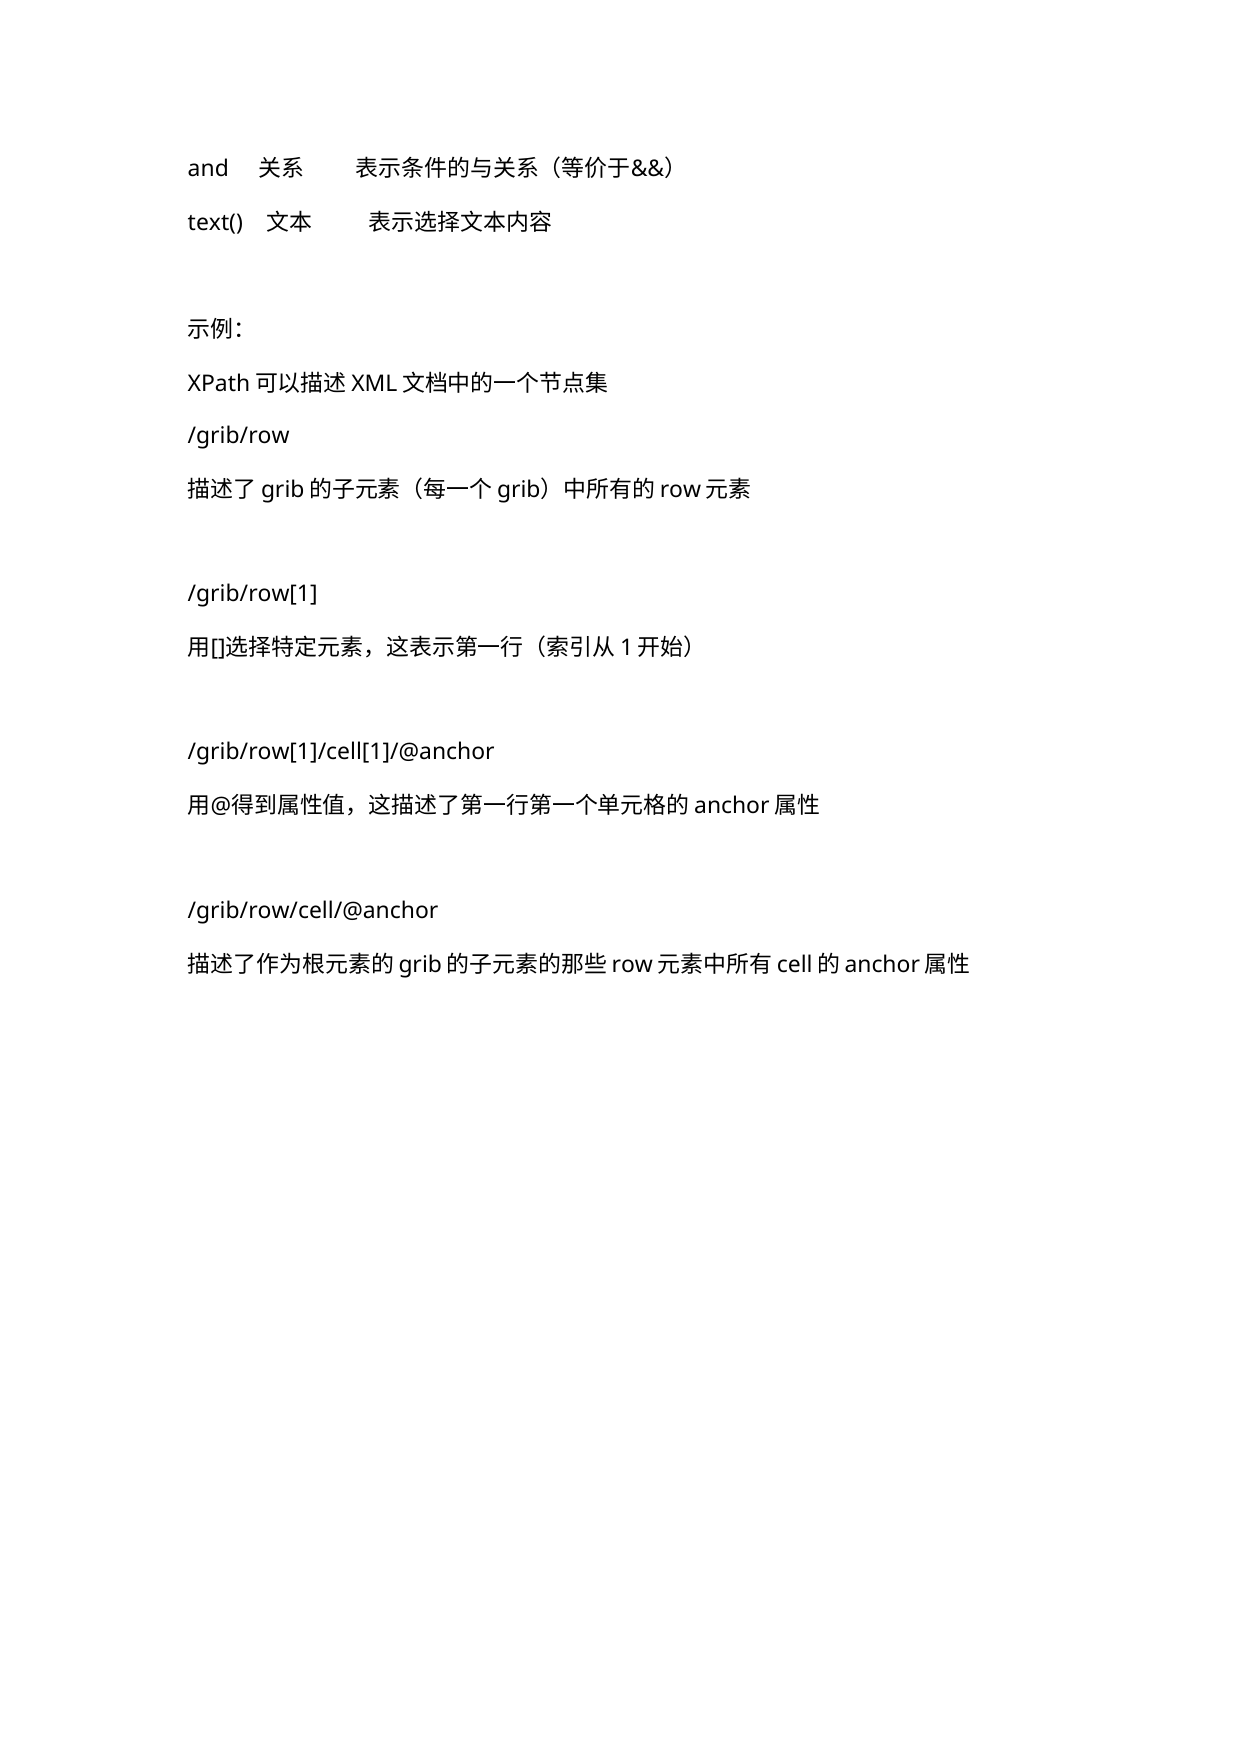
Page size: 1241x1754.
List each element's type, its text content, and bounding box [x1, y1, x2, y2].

text 用[]选择特定元素，这表示第一行（索引从1开始） [187, 629, 1053, 662]
text text() 文本 表示选择文本内容 [187, 204, 1053, 237]
text /grib/row/cell/@anchor [187, 894, 1053, 925]
text 描述了作为根元素的grib的子元素的那些row元素中所有cell的anchor属性 [187, 946, 1053, 979]
text XPath可以描述XML文档中的一个节点集 [187, 364, 1053, 398]
text 示例： [187, 310, 1053, 344]
text 描述了grib的子元素（每一个grib）中所有的row元素 [187, 471, 1053, 504]
text /grib/row[1]/cell[1]/@anchor [187, 735, 1053, 767]
text /grib/row [187, 419, 1053, 450]
text 用@得到属性值，这描述了第一行第一个单元格的anchor属性 [187, 787, 1053, 821]
text /grib/row[1] [187, 577, 1053, 608]
text and 关系 表示条件的与关系（等价于&&） [187, 150, 1053, 183]
